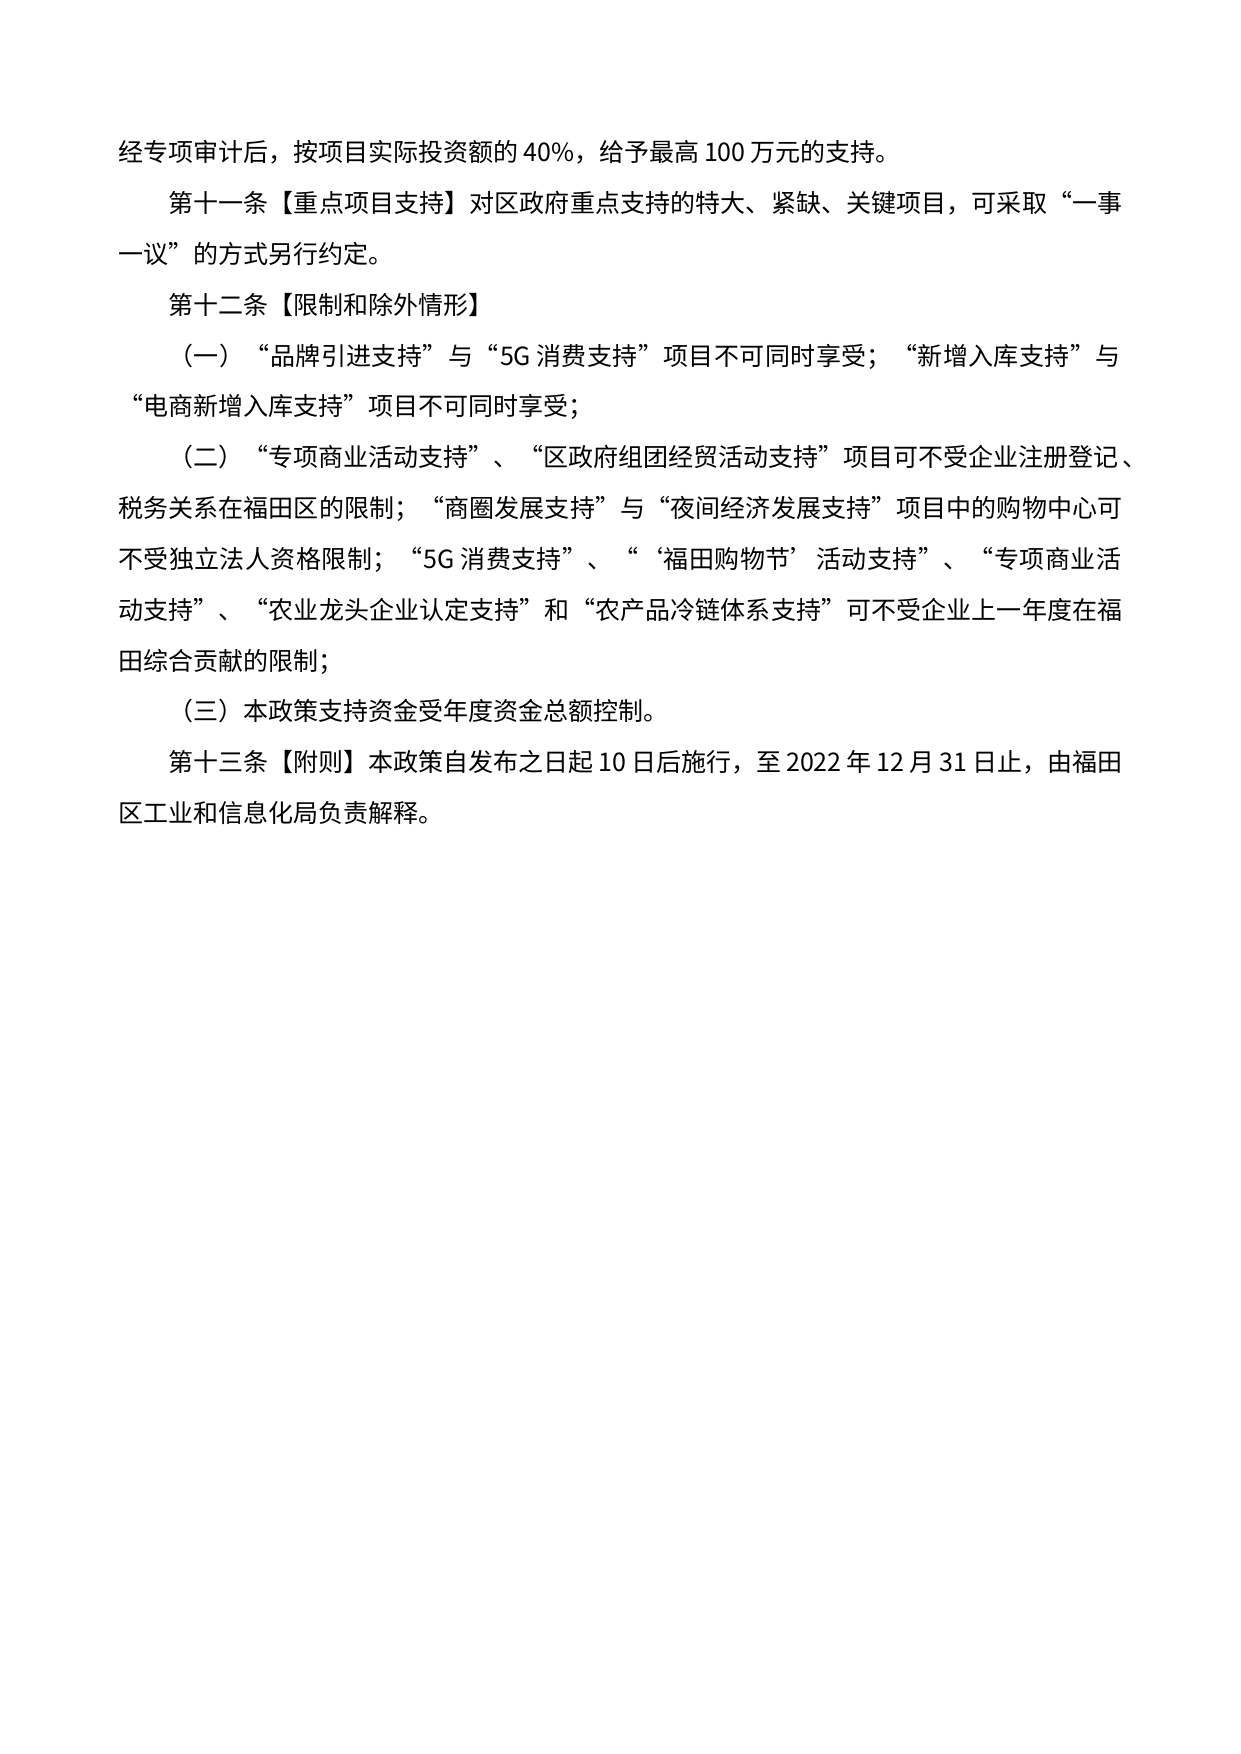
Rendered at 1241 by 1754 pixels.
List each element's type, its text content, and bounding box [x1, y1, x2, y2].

text 第十二条【限制和除外情形】 [118, 271, 1122, 321]
text 第十一条【重点项目支持】对区政府重点支持的特大、紧缺、关键项目，可采取“一事一议”的方式另行约定。 [118, 169, 1122, 271]
text 第十三条【附则】本政策自发布之日起10日后施行，至2022年12月31日止，由福田区工业和信息化局负责解释。 [118, 728, 1122, 830]
text （三）本政策支持资金受年度资金总额控制。 [118, 677, 1122, 728]
text （二）“专项商业活动支持”、“区政府组团经贸活动支持”项目可不受企业注册登记、税务关系在福田区的限制；“商圈发展支持”与“夜间经济发展支持”项目中的购物中心可不受独立法人资格限制；“5G消费支持”、“‘福田购物节’活动支持”、“专项商业活动支持”、“农业龙头企业认定支持”和“农产品冷链体系支持”可不受企业上一年度在福田综合贡献的限制； [118, 423, 1122, 677]
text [118, 118, 1122, 169]
text （一）“品牌引进支持”与“5G消费支持”项目不可同时享受；“新增入库支持”与“电商新增入库支持”项目不可同时享受； [118, 321, 1122, 423]
